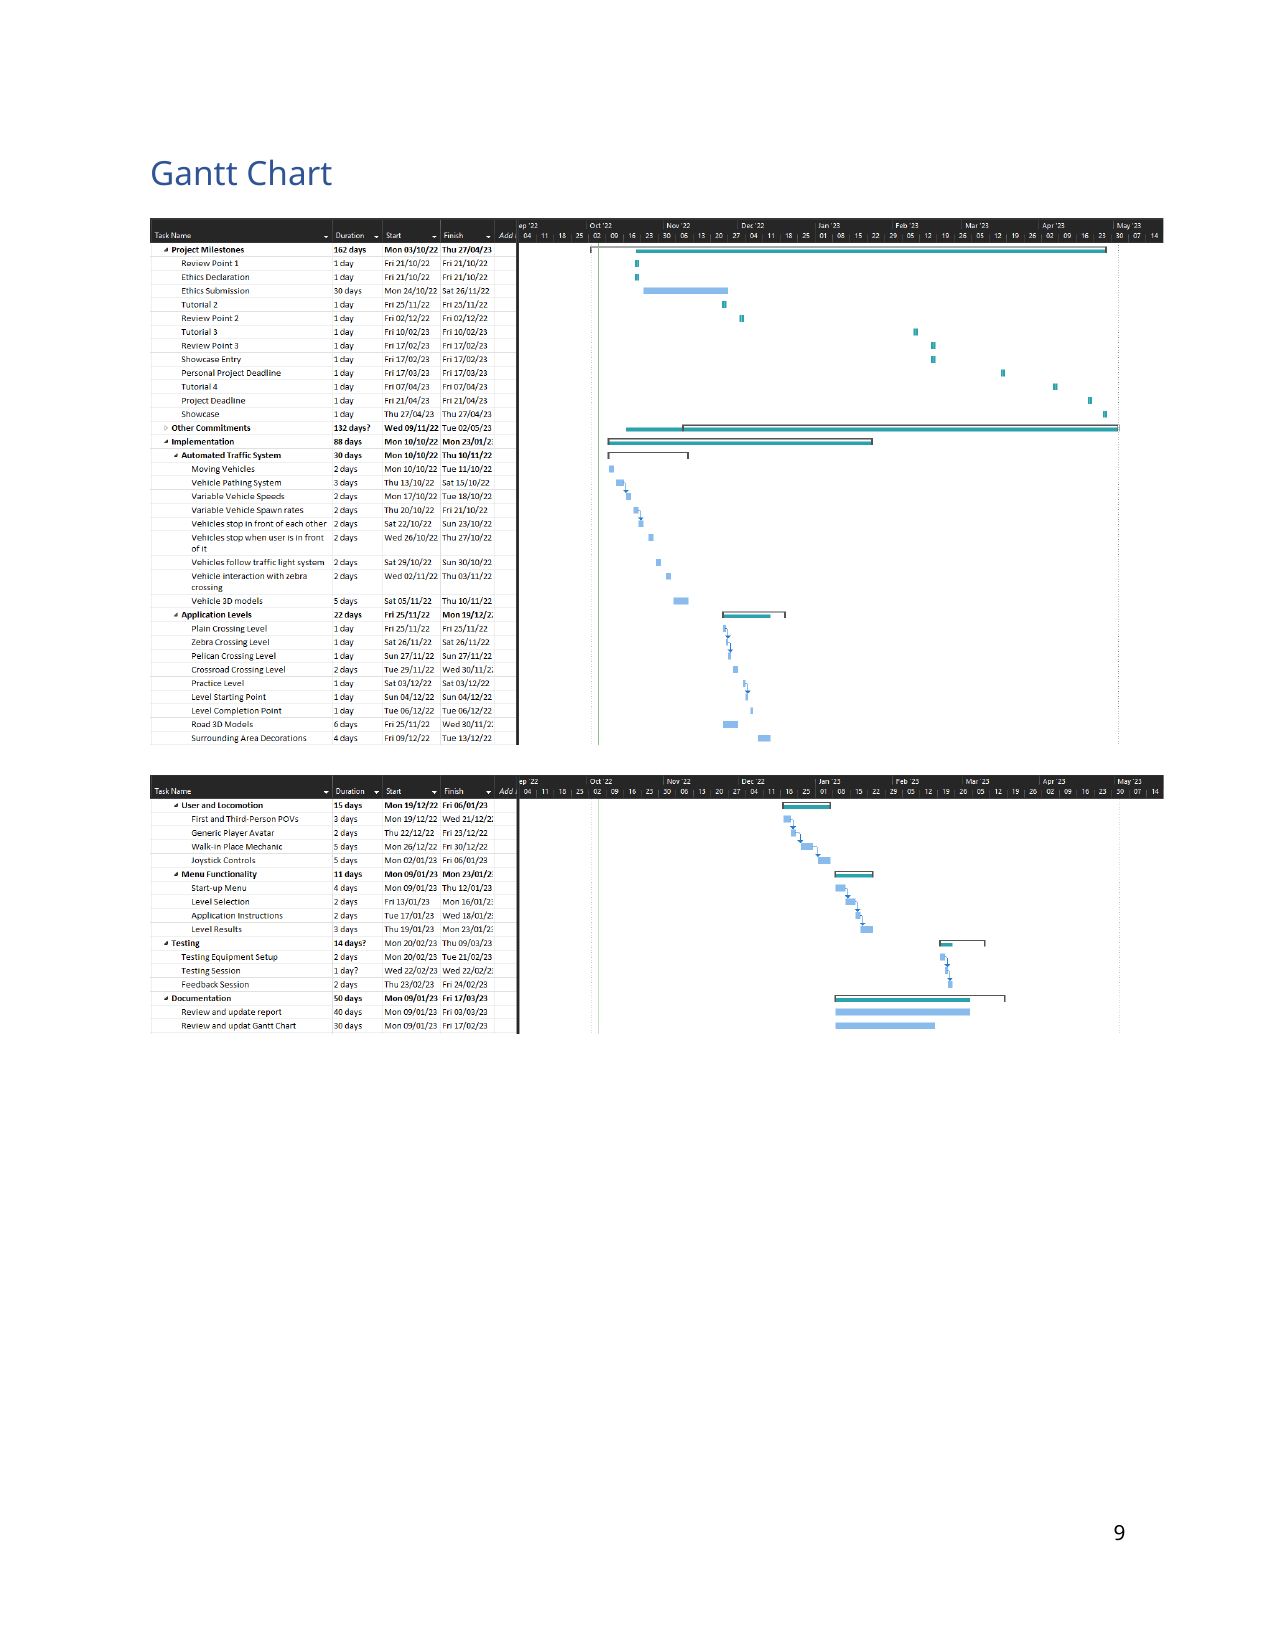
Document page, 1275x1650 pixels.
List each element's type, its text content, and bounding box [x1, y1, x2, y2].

picture [150, 218, 1164, 745]
subtitle Gantt Chart [150, 150, 1125, 195]
picture [150, 775, 1164, 1034]
